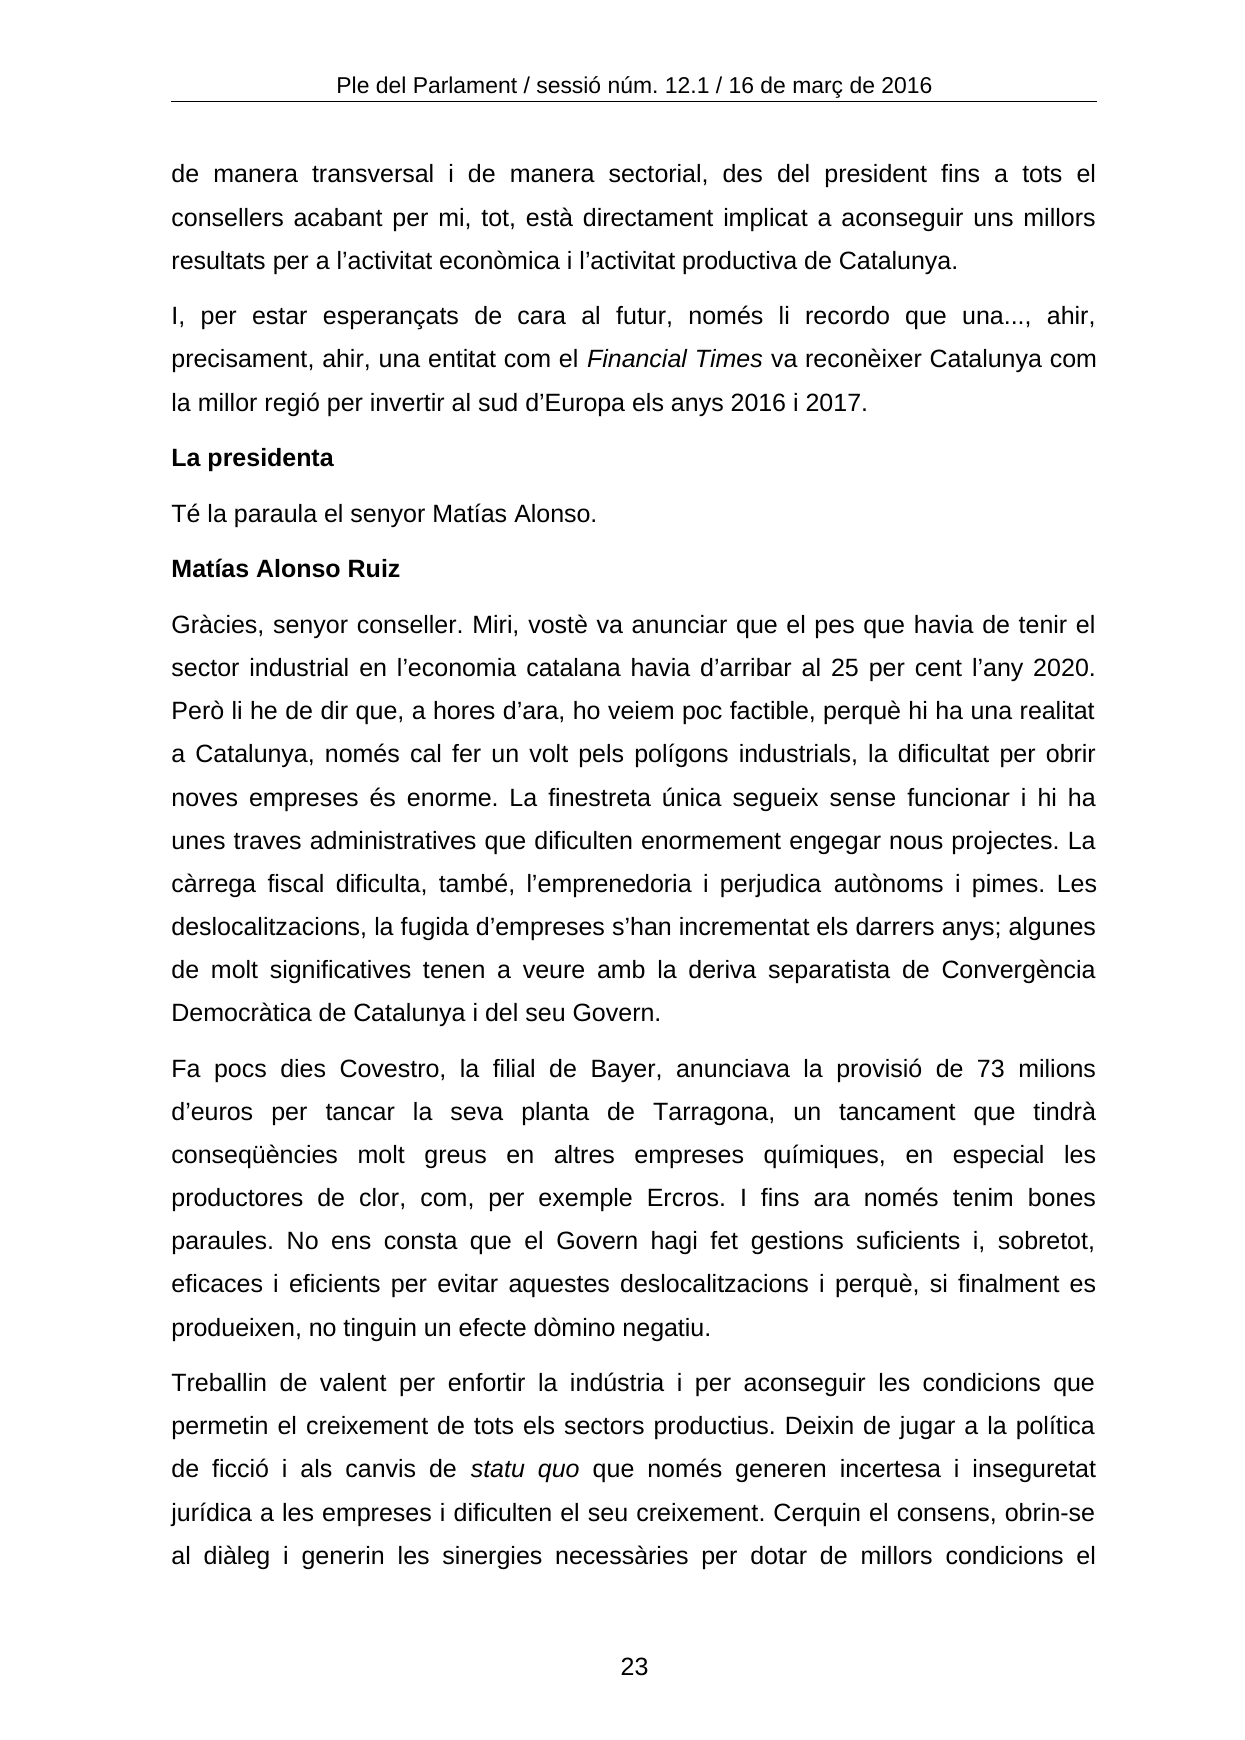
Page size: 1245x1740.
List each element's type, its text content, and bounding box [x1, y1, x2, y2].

text Gràcies, senyor conseller. Miri, vostè va anunciar que el pes que havia de tenir el sector industrial en l’economia catalana havia d’arribar al 25 per cent l’any 2020. Però li he de dir que, a hores d’ara, ho veiem poc factible, perquè hi ha una realitat a Catalunya, només cal fer un volt pels polígons industrials, la dificultat per obrir noves empreses és enorme. La finestreta única segueix sense funcionar i hi ha unes traves administratives que dificulten enormement engegar nous projectes. La càrrega fiscal dificulta, també, l’emprenedoria i perjudica autònoms i pimes. Les deslocalitzacions, la fugida d’empreses s’han incrementat els darrers anys; algunes de molt significatives tenen a veure amb la deriva separatista de Convergència Democràtica de Catalunya i del seu Govern. [171, 610, 1097, 1027]
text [171, 159, 1097, 274]
text I, per estar esperançats de cara al futur, només li recordo que una..., ahir, precisament, ahir, una entitat com el Financial Times va reconèixer Catalunya com la millor regió per invertir al sud d’Europa els anys 2016 i 2017. [171, 301, 1097, 416]
text Fa pocs dies Covestro, la filial de Bayer, anunciava la provisió de 73 milions d’euros per tancar la seva planta de Tarragona, un tancament que tindrà conseqüències molt greus en altres empreses químiques, en especial les productores de clor, com, per exemple Ercros. I fins ara només tenim bones paraules. No ens consta que el Govern hagi fet gestions suficients i, sobretot, eficaces i eficients per evitar aquestes deslocalitzacions i perquè, si finalment es produeixen, no tinguin un efecte dòmino negatiu. [171, 1054, 1097, 1341]
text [171, 1368, 1097, 1569]
text Matías Alonso Ruiz [171, 554, 1097, 583]
text Té la paraula el senyor Matías Alonso. [171, 499, 1097, 528]
text La presidenta [171, 443, 1097, 472]
